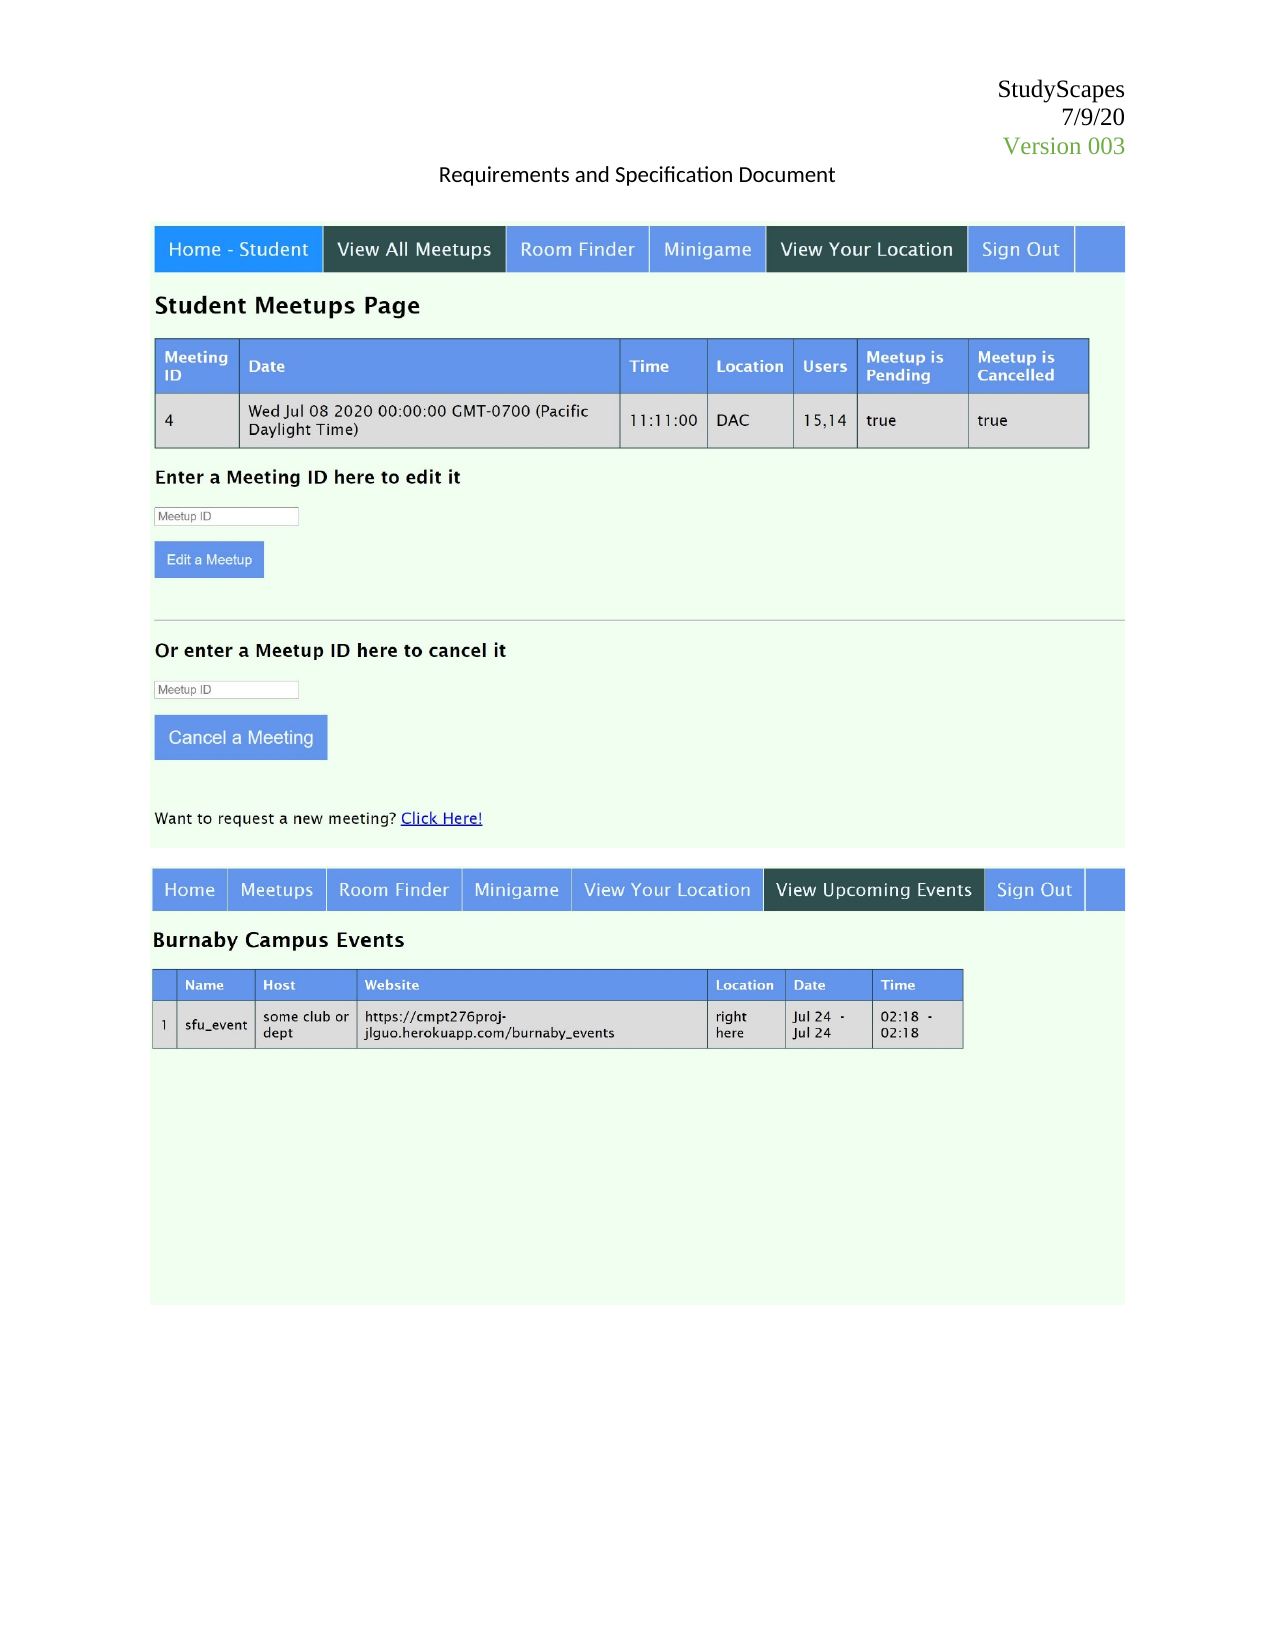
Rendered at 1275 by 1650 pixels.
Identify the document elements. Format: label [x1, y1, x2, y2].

picture [150, 221, 1125, 848]
picture [150, 866, 1125, 1305]
